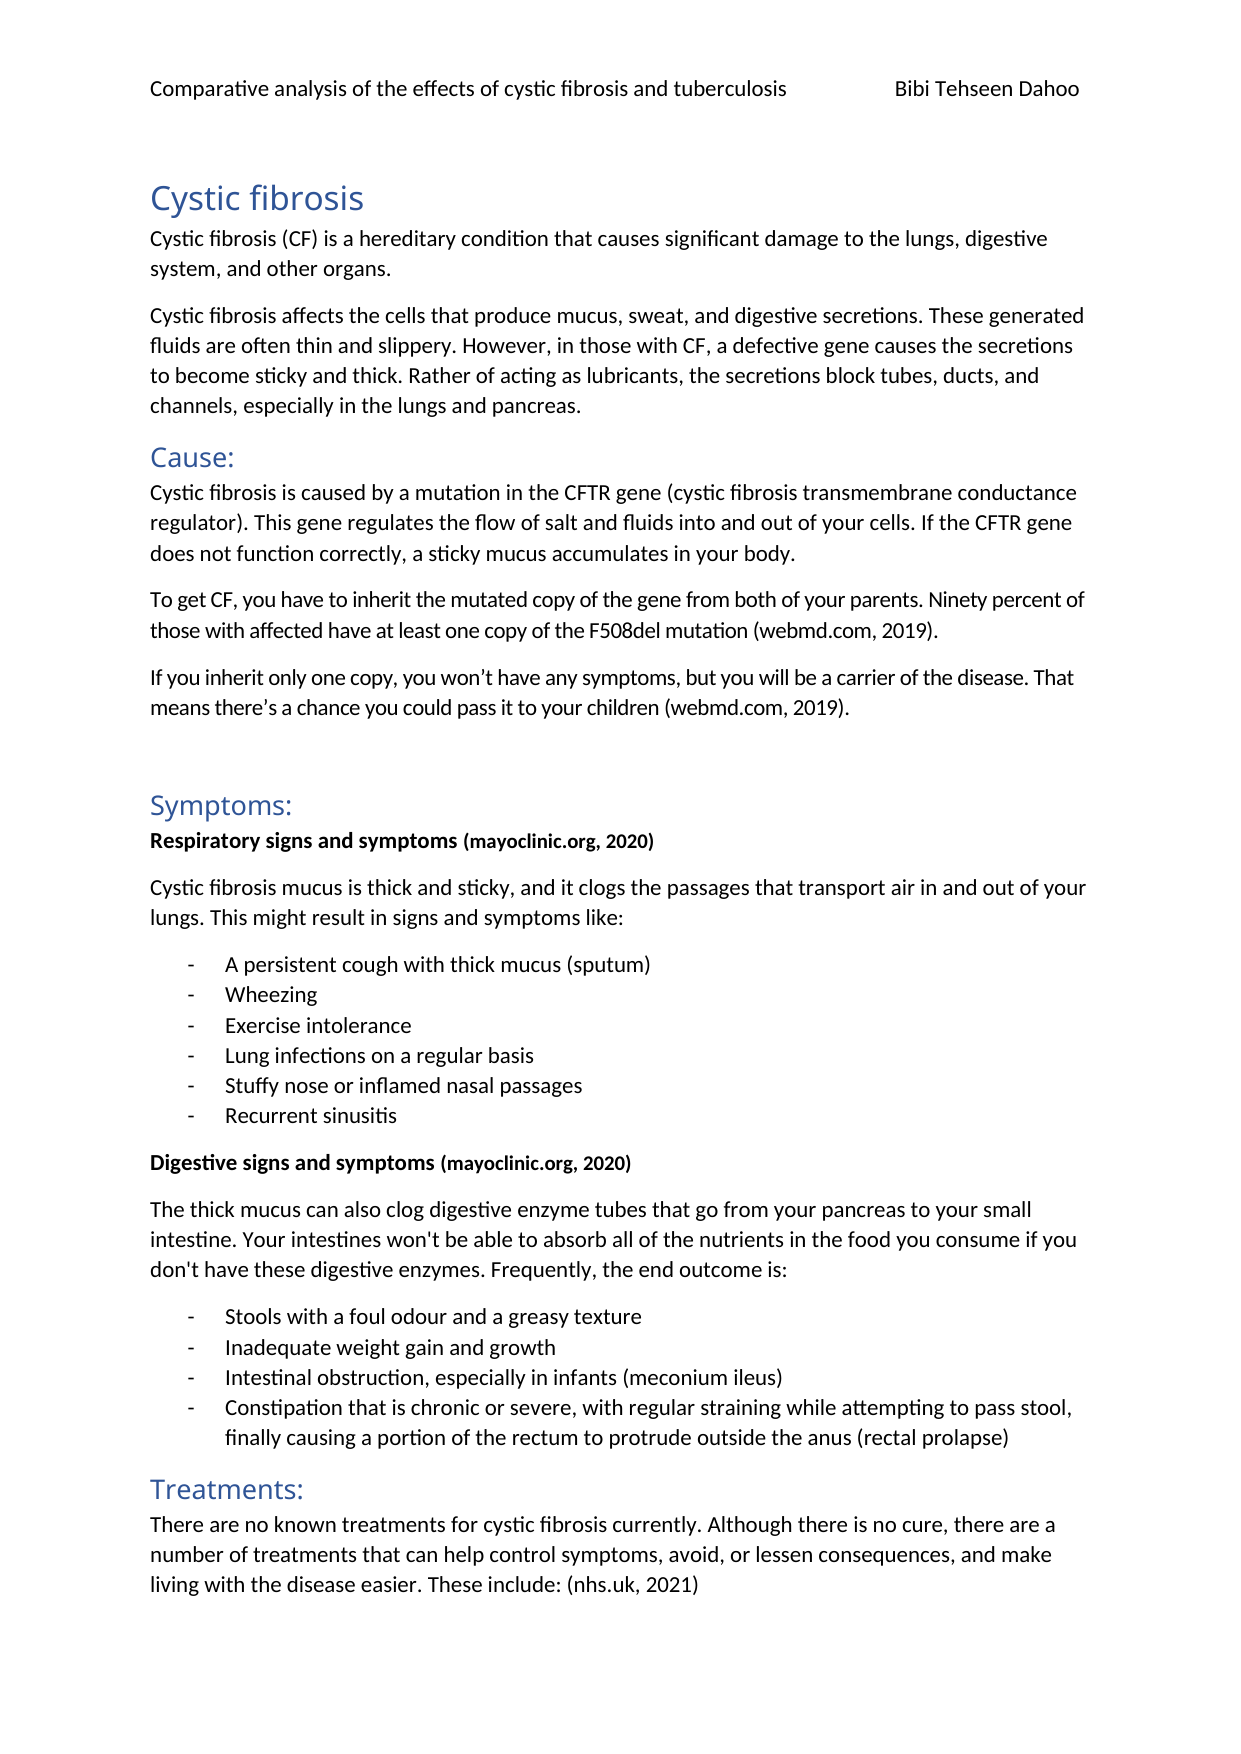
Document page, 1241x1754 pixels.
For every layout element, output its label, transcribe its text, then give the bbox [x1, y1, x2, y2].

list Recurrent sinusitis [187, 1101, 1090, 1129]
text Cystic fibrosis mucus is thick and sticky, and it clogs the passages that transport air in and out of your lungs. This might result in signs and symptoms like: [150, 873, 1090, 932]
list Wheezing [187, 981, 1090, 1009]
text There are no known treatments for cystic fibrosis currently. Although there is no cure, there are a number of treatments that can help control symptoms, avoid, or lessen consequences, and make living with the disease easier. These include: (nhs.uk, 2021) [150, 1510, 1090, 1598]
subtitle Treatments: [150, 1470, 1090, 1507]
list Exercise intolerance [187, 1011, 1090, 1039]
list Inadequate weight gain and growth [187, 1333, 1090, 1361]
list Constipation that is chronic or severe, with regular straining while attempting to pass stool, finally causing a portion of the rectum to protrude outside the anus (rectal prolapse) [187, 1393, 1090, 1451]
text Cystic fibrosis affects the cells that produce mucus, sweat, and digestive secretions. These generated fluids are often thin and slippery. However, in those with CF, a defective gene causes the secretions to become sticky and thick. Rather of acting as lubricants, the secretions block tubes, ducts, and channels, especially in the lungs and pancreas. [150, 301, 1090, 420]
text To get CF, you have to inherit the mutated copy of the gene from both of your parents. Ninety percent of those with affected have at least one copy of the F508del mutation (webmd.com, 2019). [150, 586, 1090, 644]
text If you inherit only one copy, you won’t have any symptoms, but you will be a carrier of the disease. That means there’s a chance you could pass it to your children (webmd.com, 2019). [150, 663, 1090, 721]
text Cystic fibrosis (CF) is a hereditary condition that causes significant damage to the lungs, digestive system, and other organs. [150, 224, 1090, 282]
list Stuffy nose or inflamed nasal passages [187, 1071, 1090, 1099]
text The thick mucus can also clog digestive enzyme tubes that go from your pancreas to your small intestine. Your intestines won't be able to absorb all of the nutrients in the food you consume if you don't have these digestive enzymes. Frequently, the end outcome is: [150, 1195, 1090, 1284]
list Lung infections on a regular basis [187, 1041, 1090, 1069]
text Cystic fibrosis is caused by a mutation in the CFTR gene (cystic fibrosis transmembrane conductance regulator). This gene regulates the flow of salt and fluids into and out of your cells. If the CFTR gene does not function correctly, a sticky mucus accumulates in your body. [150, 478, 1090, 567]
list A persistent cough with thick mucus (sputum) [187, 950, 1090, 978]
subtitle Cause: [150, 438, 1090, 475]
text Digestive signs and symptoms (mayoclinic.org, 2020) [150, 1148, 1090, 1176]
list Stools with a foul odour and a greasy texture [187, 1302, 1090, 1331]
list Intestinal obstruction, especially in infants (meconium ileus) [187, 1363, 1090, 1391]
text Respiratory signs and symptoms (mayoclinic.org, 2020) [150, 826, 1090, 854]
subtitle Cystic fibrosis [150, 175, 1090, 220]
subtitle Symptoms: [150, 787, 1090, 823]
